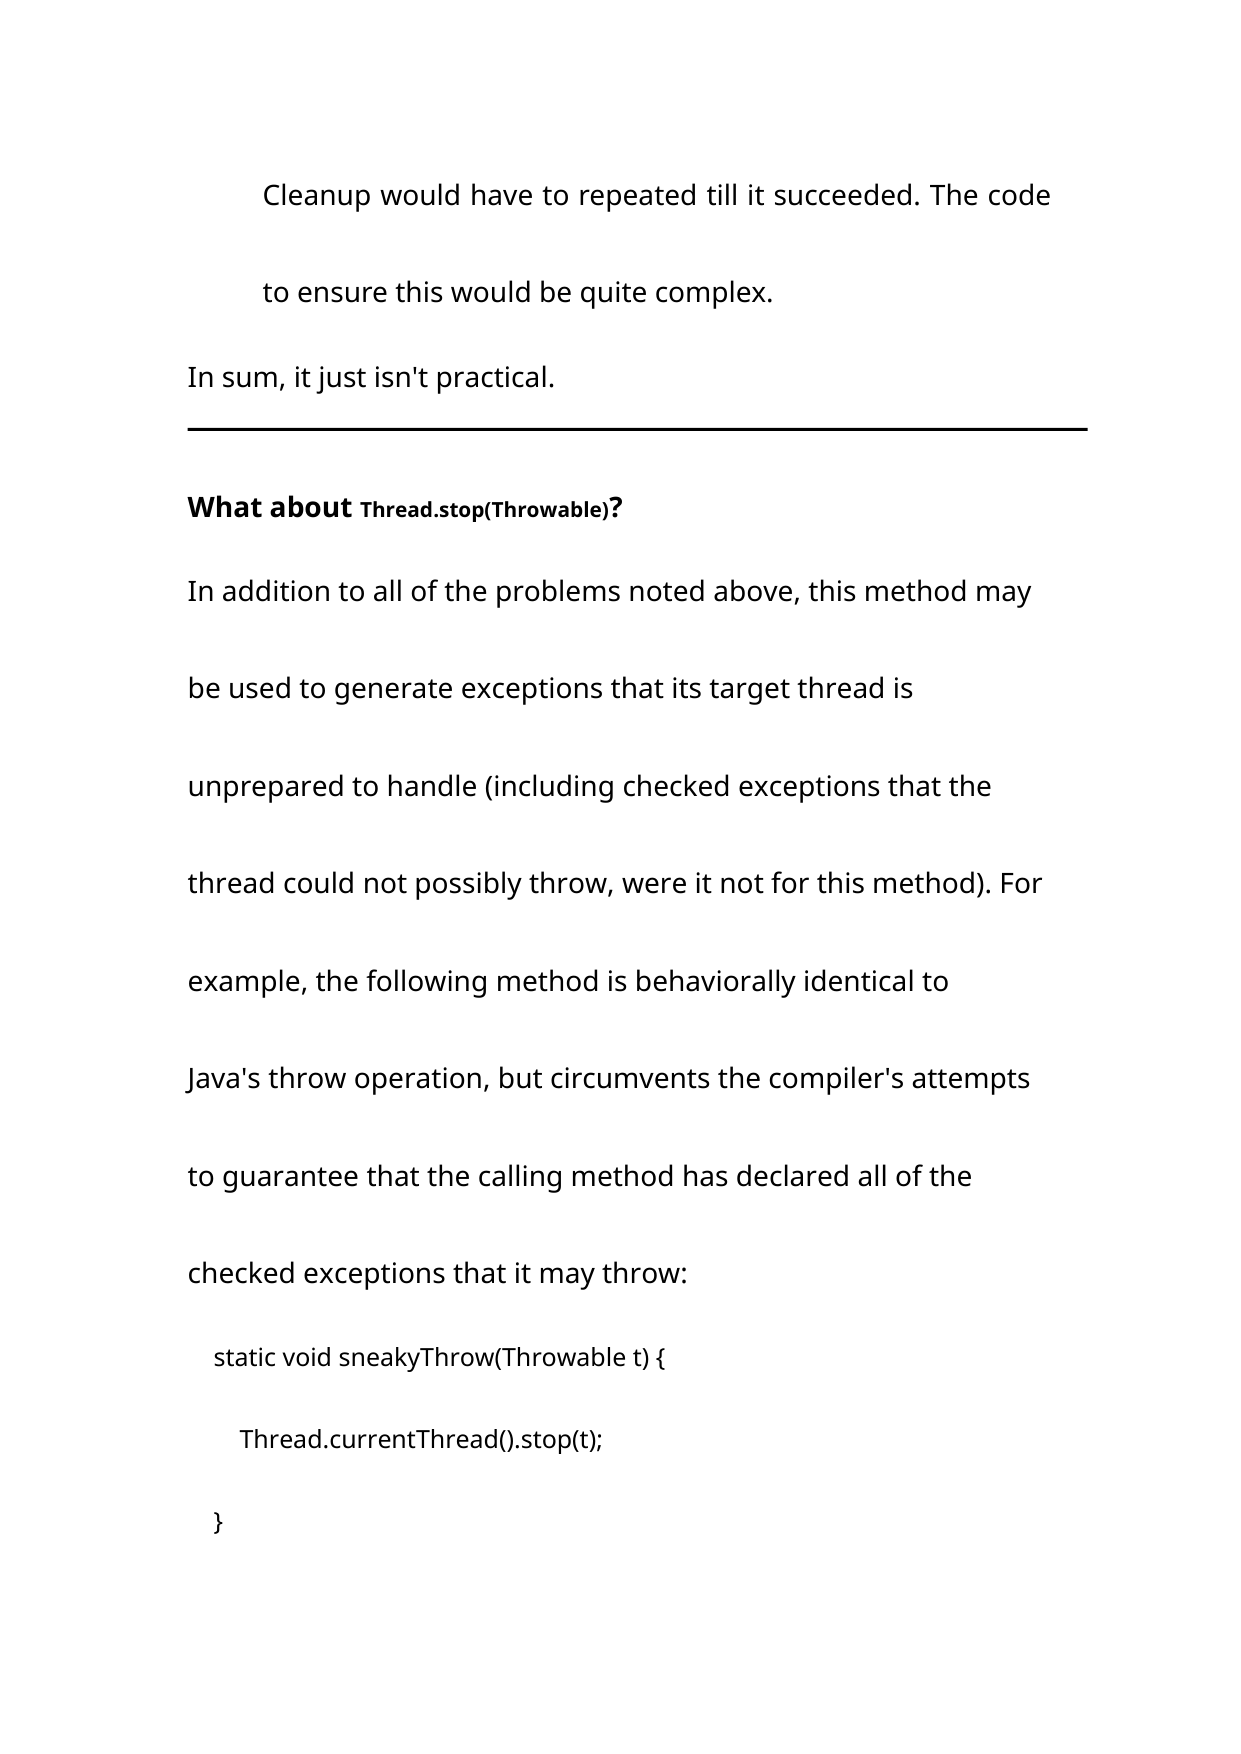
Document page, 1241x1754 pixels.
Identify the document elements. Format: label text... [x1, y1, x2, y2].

text Thread.currentThread().stop(t); [187, 1406, 1053, 1471]
text In addition to all of the problems noted above, this method may be used to generate exceptions that its target thread is unprepared to handle (including checked exceptions that the thread could not possibly throw, were it not for this method). For example, the following method is behaviorally identical to Java's throw operation, but circumvents the compiler's attempts to guarantee that the calling method has declared all of the checked exceptions that it may throw: [187, 558, 1053, 1305]
text } [187, 1488, 1053, 1553]
text static void sneakyThrow(Throwable t) { [187, 1324, 1053, 1389]
text In sum, it just isn't practical. [187, 344, 1053, 409]
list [225, 162, 1053, 324]
subtitle What about Thread.stop(Throwable)? [187, 474, 1053, 539]
